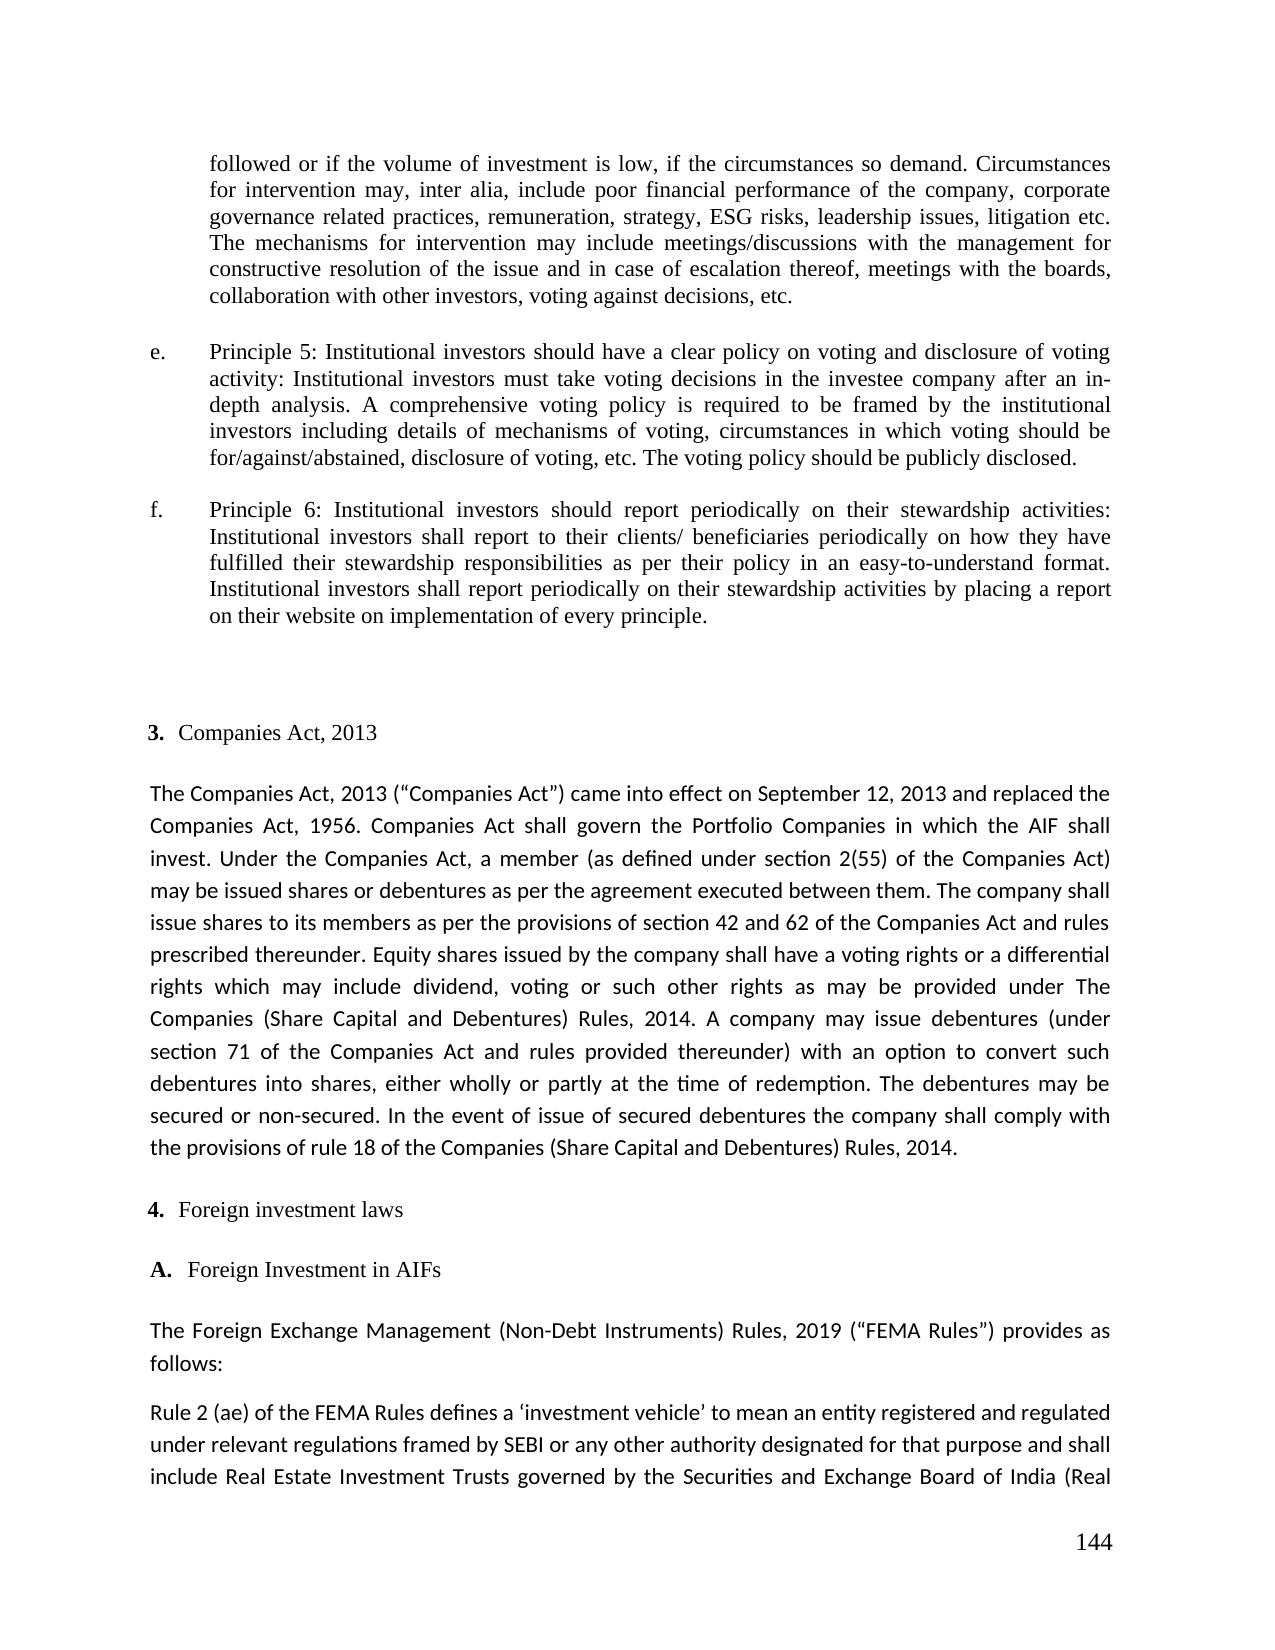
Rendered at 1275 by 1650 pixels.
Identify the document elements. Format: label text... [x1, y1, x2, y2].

list Principle 5: Institutional investors should have a clear policy on voting and disclosure of voting activity: Institutional investors must take voting decisions in the investee company after an in-depth analysis. A comprehensive voting policy is required to be framed by the institutional investors including details of mechanisms of voting, circumstances in which voting should be for/against/abstained, disclosure of voting, etc. The voting policy should be publicly disclosed. [150, 338, 1112, 470]
list Principle 6: Institutional investors should report periodically on their stewardship activities: Institutional investors shall report to their clients/ beneficiaries periodically on how they have fulfilled their stewardship responsibilities as per their policy in an easy-to-understand format. Institutional investors shall report periodically on their stewardship activities by placing a report on their website on implementation of every principle. [150, 496, 1112, 628]
text The Companies Act, 2013 (“Companies Act”) came into effect on September 12, 2013 and replaced the Companies Act, 1956. Companies Act shall govern the Portfolio Companies in which the AIF shall invest. Under the Companies Act, a member (as defined under section 2(55) of the Companies Act) may be issued shares or debentures as per the agreement executed between them. The company shall issue shares to its members as per the provisions of section 42 and 62 of the Companies Act and rules prescribed thereunder. Equity shares issued by the company shall have a voting rights or a differential rights which may include dividend, voting or such other rights as may be provided under The Companies (Share Capital and Debentures) Rules, 2014. A company may issue debentures (under section 71 of the Companies Act and rules provided thereunder) with an option to convert such debentures into shares, either wholly or partly at the time of redemption. The debentures may be secured or non-secured. In the event of issue of secured debentures the company shall comply with the provisions of rule 18 of the Companies (Share Capital and Debentures) Rules, 2014. [150, 779, 1112, 1161]
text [150, 1398, 1112, 1490]
list Companies Act, 2013 [147, 719, 1112, 745]
list Foreign Investment in AIFs [150, 1256, 1112, 1282]
list Foreign investment laws [147, 1196, 1112, 1222]
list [150, 150, 1112, 308]
text The Foreign Exchange Management (Non-Debt Instruments) Rules, 2019 (“FEMA Rules”) provides as follows: [150, 1317, 1112, 1377]
